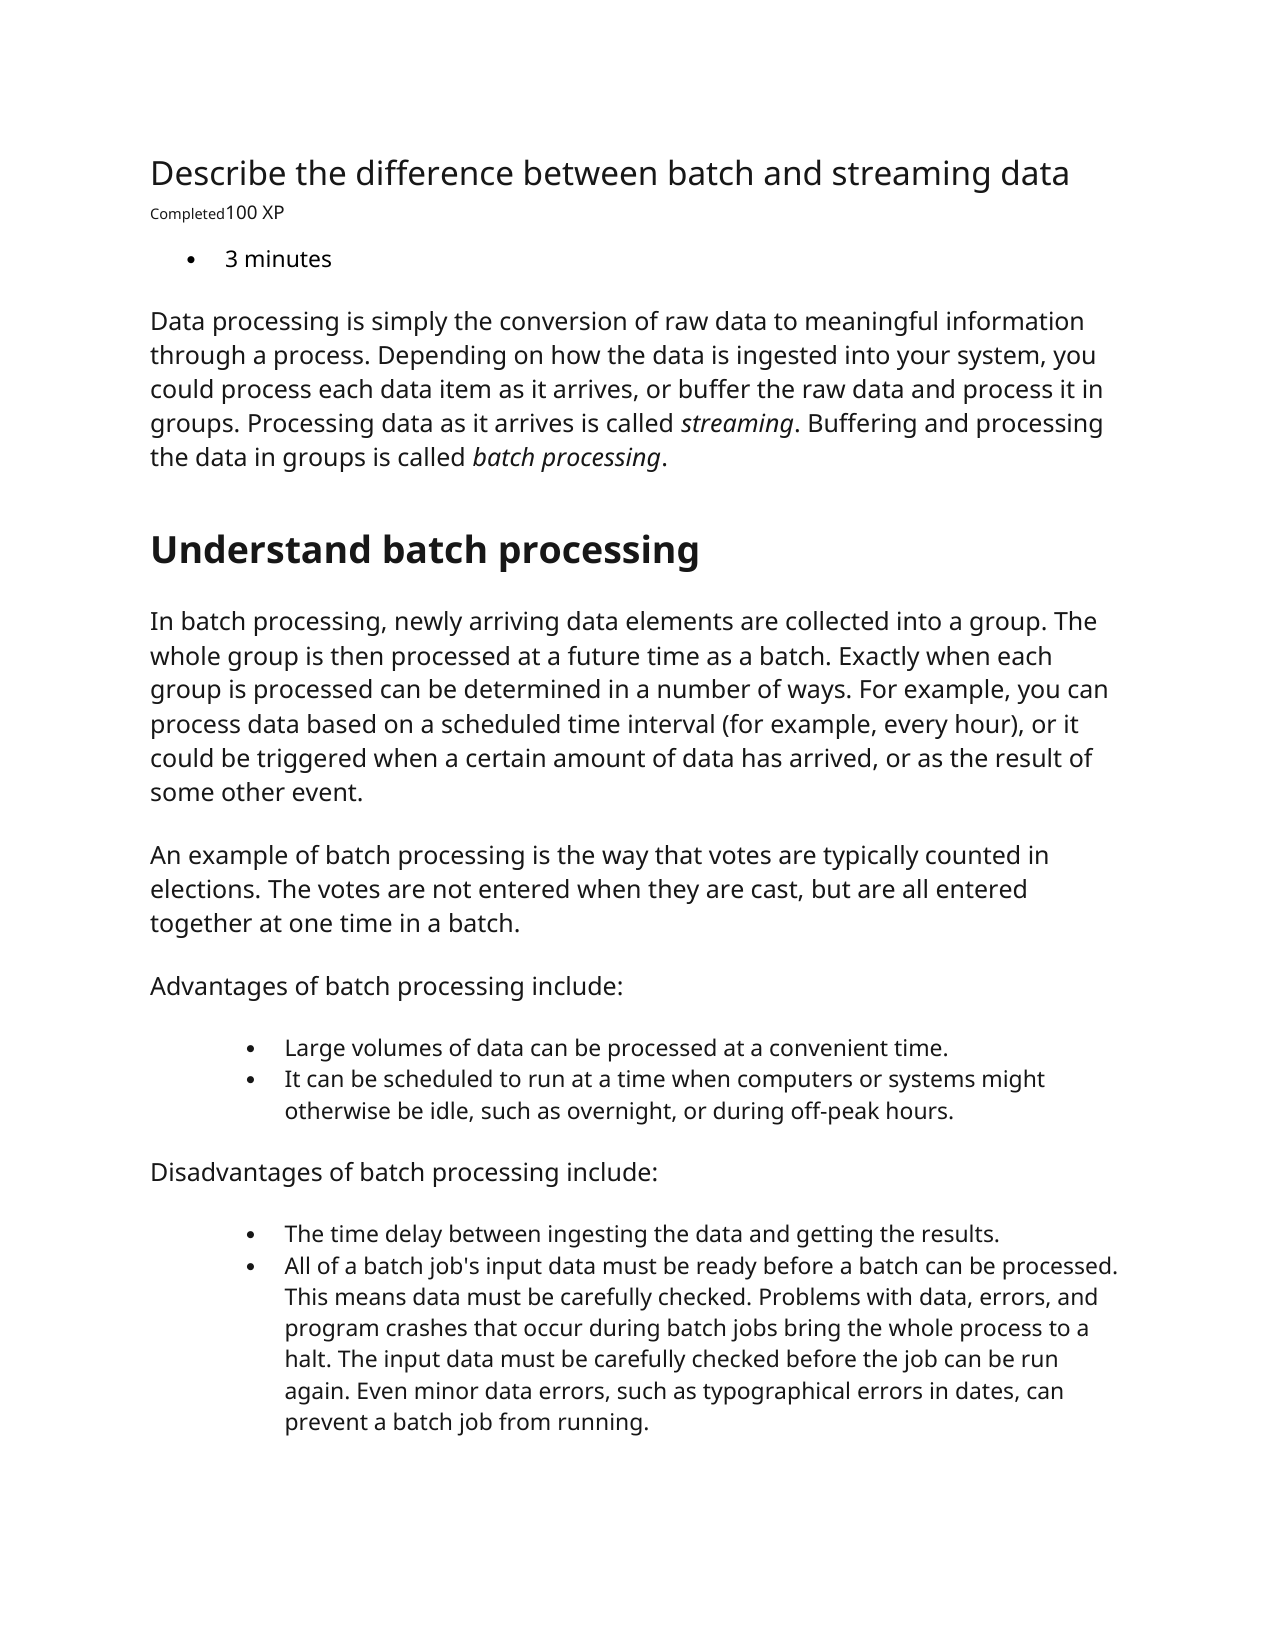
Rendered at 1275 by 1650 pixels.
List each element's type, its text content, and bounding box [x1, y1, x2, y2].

text Disadvantages of batch processing include: [150, 1155, 1125, 1189]
list All of a batch job's input data must be ready before a batch can be processed. This means data must be carefully checked. Problems with data, errors, and program crashes that occur during batch jobs bring the whole process to a halt. The input data must be carefully checked before the job can be run again. Even minor data errors, such as typographical errors in dates, can prevent a batch job from running. [247, 1249, 1125, 1437]
text An example of batch processing is the way that votes are typically counted in elections. The votes are not entered when they are cast, but are all entered together at one time in a batch. [150, 838, 1125, 940]
subtitle Understand batch processing [150, 524, 1125, 575]
text Advantages of batch processing include: [150, 969, 1125, 1003]
list Large volumes of data can be processed at a convenient time. [247, 1032, 1125, 1063]
list The time delay between ingesting the data and getting the results. [247, 1218, 1125, 1249]
list It can be scheduled to run at a time when computers or systems might otherwise be idle, such as overnight, or during off-peak hours. [247, 1063, 1125, 1126]
text Completed100 XP [150, 199, 1125, 224]
subtitle Describe the difference between batch and streaming data [150, 150, 1125, 195]
text Data processing is simply the conversion of raw data to meaningful information through a process. Depending on how the data is ingested into your system, you could process each data item as it arrives, or buffer the raw data and process it in groups. Processing data as it arrives is called streaming. Buffering and processing the data in groups is called batch processing. [150, 303, 1125, 474]
list 3 minutes [187, 243, 1125, 274]
text In batch processing, newly arriving data elements are collected into a group. The whole group is then processed at a future time as a batch. Exactly when each group is processed can be determined in a number of ways. For example, you can process data based on a scheduled time interval (for example, every hour), or it could be triggered when a certain amount of data has arrived, or as the result of some other event. [150, 604, 1125, 808]
